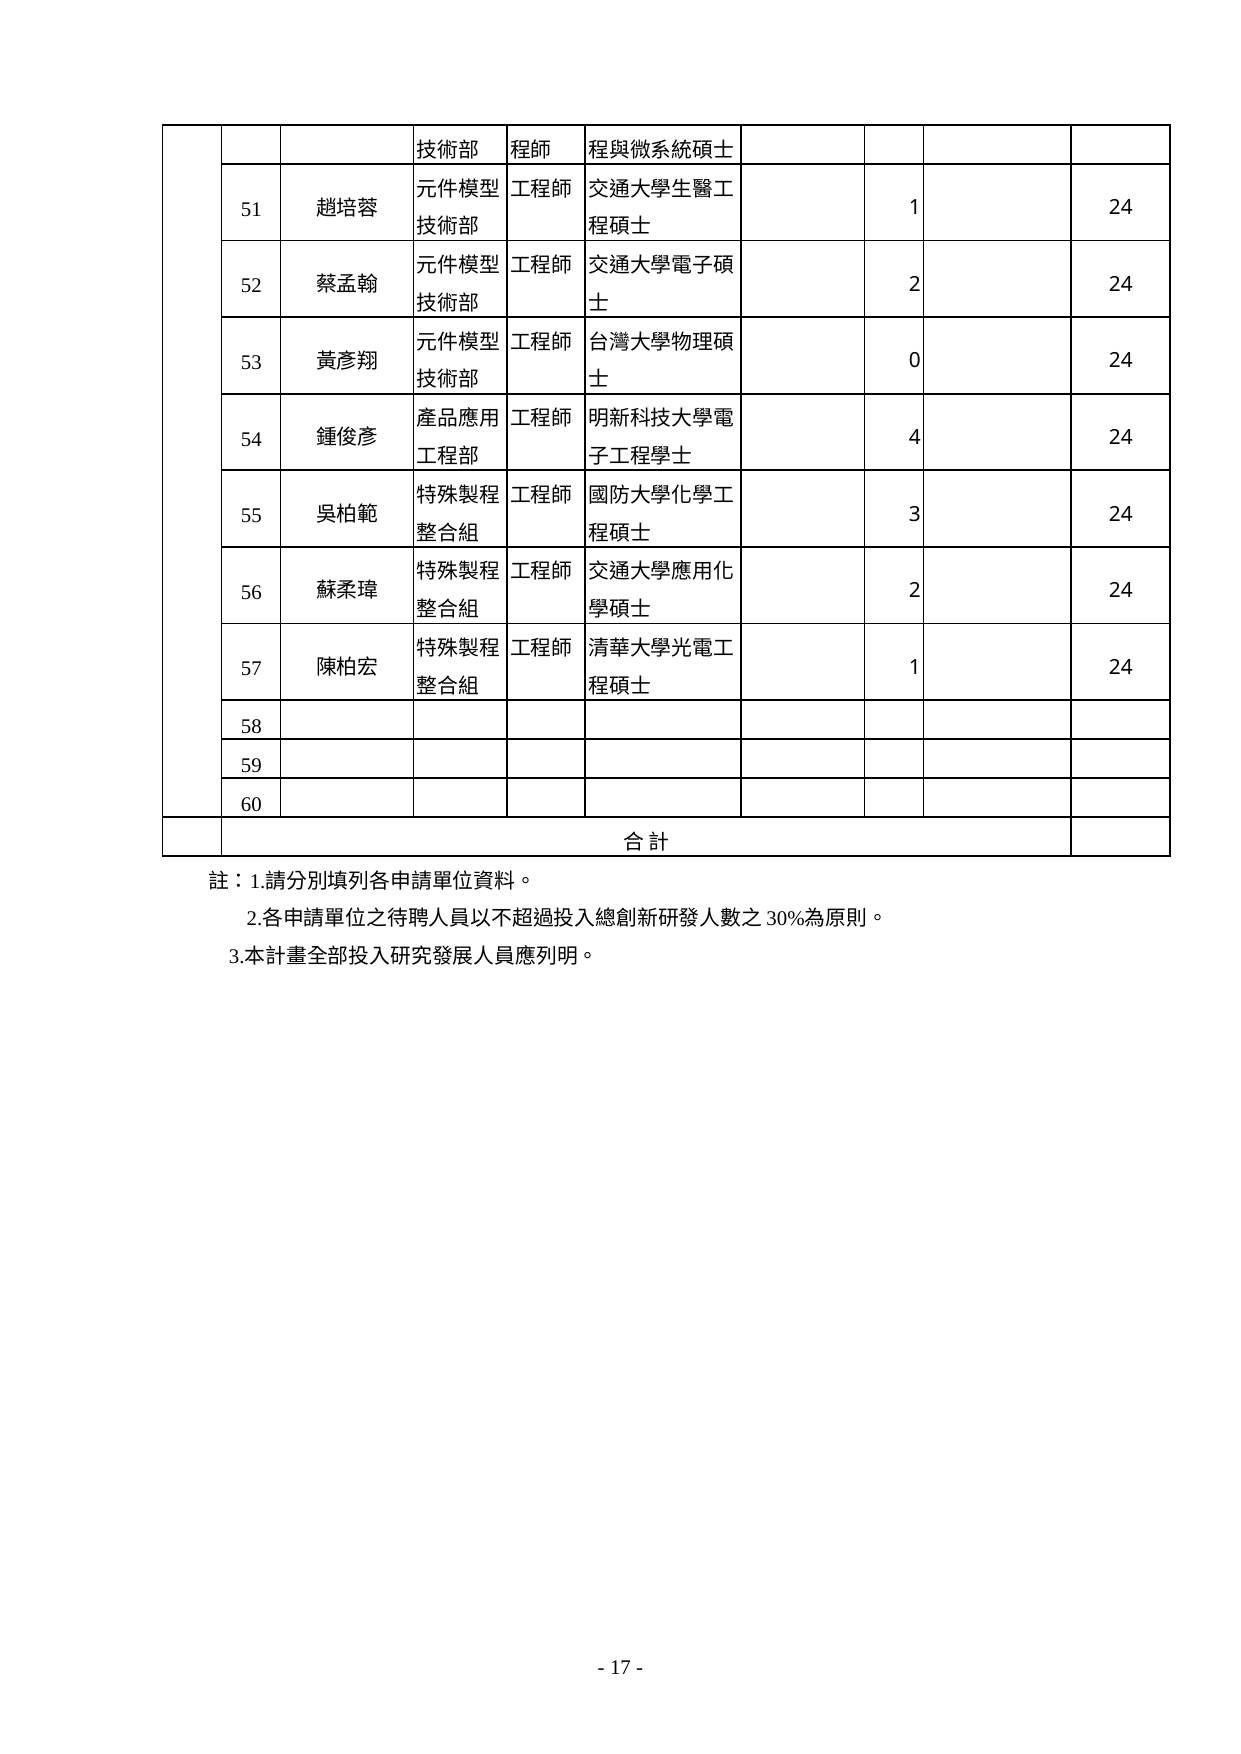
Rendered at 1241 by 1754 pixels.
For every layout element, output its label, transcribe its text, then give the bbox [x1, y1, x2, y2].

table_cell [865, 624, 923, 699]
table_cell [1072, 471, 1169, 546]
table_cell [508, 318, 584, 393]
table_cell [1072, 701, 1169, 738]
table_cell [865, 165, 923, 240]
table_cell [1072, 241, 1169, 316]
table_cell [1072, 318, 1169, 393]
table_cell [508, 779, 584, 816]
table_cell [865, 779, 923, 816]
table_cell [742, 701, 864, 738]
text 2.各申請單位之待聘人員以不超過投入總創新研發人數之30%為原則。 [241, 894, 1107, 932]
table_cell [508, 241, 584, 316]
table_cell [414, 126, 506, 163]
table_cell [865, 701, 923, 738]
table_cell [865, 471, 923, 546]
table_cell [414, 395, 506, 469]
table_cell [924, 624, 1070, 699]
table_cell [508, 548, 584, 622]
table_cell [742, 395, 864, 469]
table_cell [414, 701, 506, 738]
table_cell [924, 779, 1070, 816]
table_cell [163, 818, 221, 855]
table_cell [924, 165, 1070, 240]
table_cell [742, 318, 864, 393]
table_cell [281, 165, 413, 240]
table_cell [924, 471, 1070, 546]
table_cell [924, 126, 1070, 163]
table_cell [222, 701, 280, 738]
text 3.本計畫全部投入研究發展人員應列明。 [208, 932, 1107, 969]
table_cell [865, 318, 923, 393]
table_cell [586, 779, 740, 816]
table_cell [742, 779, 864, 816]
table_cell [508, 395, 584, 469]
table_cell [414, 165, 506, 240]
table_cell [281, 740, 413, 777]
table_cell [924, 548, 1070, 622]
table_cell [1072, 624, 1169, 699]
text 註：1.請分別填列各申請單位資料。 [208, 857, 1107, 894]
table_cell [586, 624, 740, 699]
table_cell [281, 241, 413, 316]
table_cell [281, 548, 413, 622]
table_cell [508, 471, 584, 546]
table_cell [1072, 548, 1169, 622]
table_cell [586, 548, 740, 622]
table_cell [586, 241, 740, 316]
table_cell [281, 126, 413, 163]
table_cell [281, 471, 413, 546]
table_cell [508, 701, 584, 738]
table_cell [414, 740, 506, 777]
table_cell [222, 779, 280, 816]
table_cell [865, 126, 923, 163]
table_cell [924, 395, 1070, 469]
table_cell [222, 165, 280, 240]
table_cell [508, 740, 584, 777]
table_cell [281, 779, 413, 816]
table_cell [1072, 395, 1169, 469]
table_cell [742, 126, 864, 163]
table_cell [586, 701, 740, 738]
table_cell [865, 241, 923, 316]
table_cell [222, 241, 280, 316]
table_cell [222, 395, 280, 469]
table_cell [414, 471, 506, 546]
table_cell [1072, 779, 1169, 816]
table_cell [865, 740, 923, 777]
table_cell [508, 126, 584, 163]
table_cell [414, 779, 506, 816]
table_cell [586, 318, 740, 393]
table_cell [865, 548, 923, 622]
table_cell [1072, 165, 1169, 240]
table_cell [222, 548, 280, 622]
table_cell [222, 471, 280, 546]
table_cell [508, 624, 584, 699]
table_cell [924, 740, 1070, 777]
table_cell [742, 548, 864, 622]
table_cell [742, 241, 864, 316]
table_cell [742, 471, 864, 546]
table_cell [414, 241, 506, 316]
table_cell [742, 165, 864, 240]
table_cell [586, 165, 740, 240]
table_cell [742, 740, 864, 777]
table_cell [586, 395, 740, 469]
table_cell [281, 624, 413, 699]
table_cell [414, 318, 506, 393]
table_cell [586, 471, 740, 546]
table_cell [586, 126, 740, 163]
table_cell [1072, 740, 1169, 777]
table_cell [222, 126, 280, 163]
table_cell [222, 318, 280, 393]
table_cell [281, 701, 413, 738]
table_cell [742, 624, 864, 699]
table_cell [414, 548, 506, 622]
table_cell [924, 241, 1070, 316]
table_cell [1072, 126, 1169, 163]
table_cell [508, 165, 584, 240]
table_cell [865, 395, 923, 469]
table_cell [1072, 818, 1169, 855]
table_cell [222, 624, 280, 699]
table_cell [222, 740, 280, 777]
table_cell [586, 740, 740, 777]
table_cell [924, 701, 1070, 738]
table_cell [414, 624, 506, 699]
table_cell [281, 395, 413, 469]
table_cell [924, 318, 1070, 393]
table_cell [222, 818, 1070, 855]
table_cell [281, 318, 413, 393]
